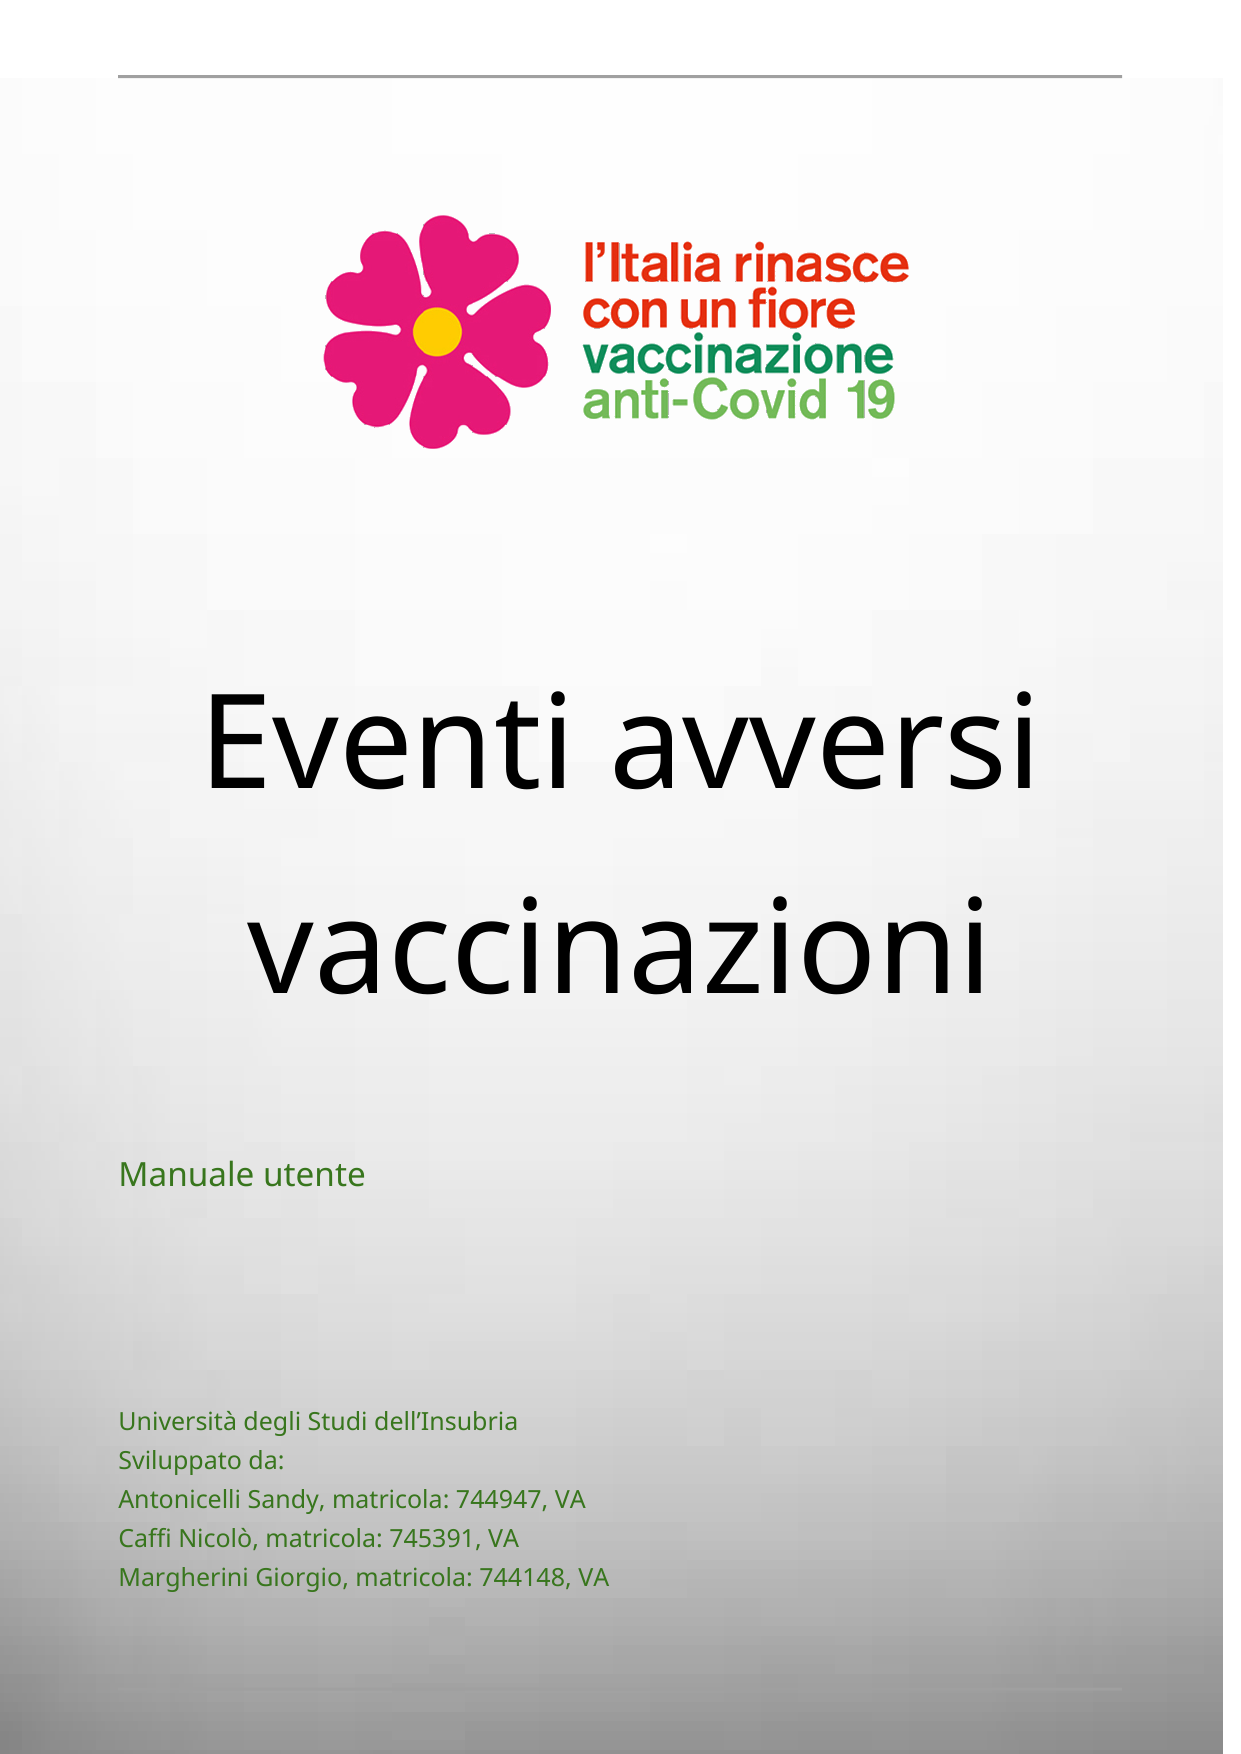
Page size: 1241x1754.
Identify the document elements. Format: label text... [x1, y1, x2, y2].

picture [0, 78, 1223, 1754]
text Manuale utente [118, 1150, 1122, 1196]
text Eventi avversi vaccinazioni [118, 648, 1122, 1032]
